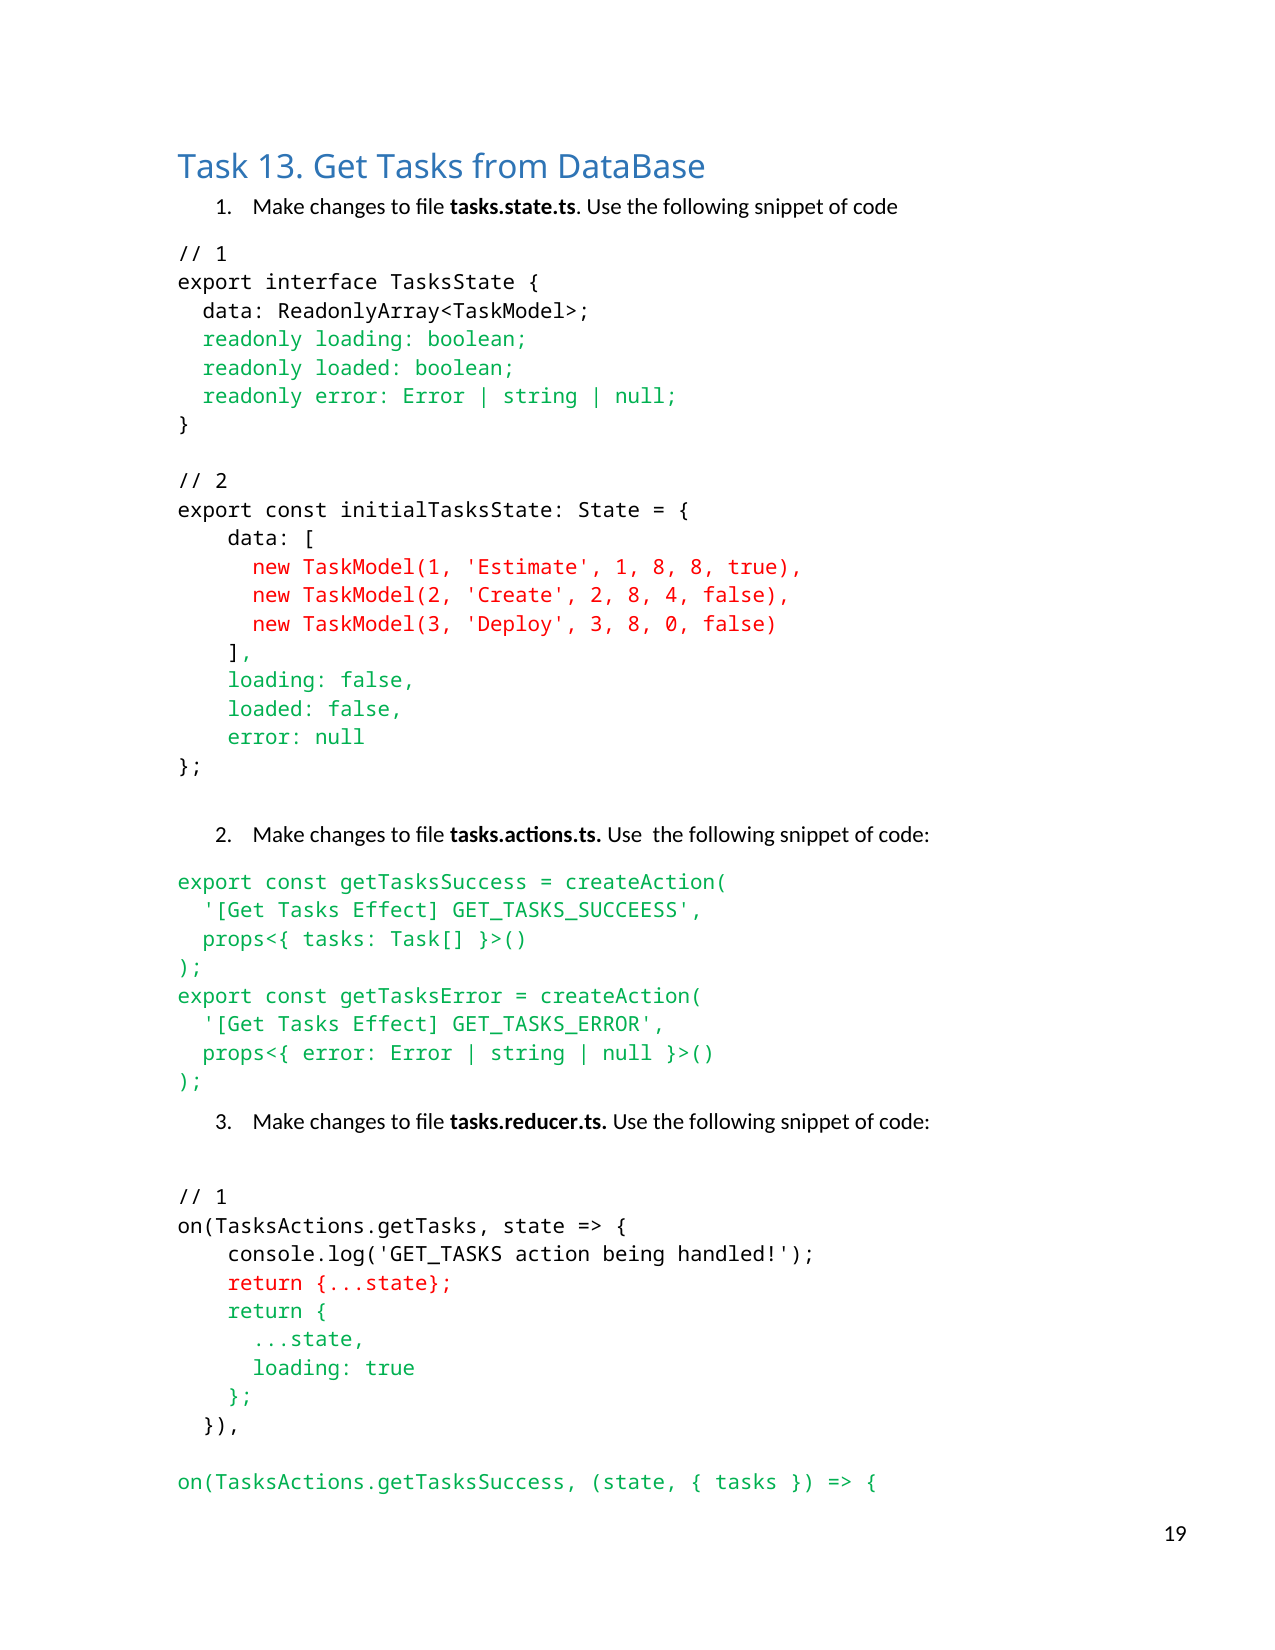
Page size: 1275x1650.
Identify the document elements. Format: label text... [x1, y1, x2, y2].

text loading: false, [177, 666, 1186, 694]
text data: ReadonlyArray<TaskModel>; [177, 296, 1186, 324]
list Make changes to file tasks.state.ts. Use the following snippet of code [215, 192, 1186, 220]
text readonly loading: boolean; [177, 324, 1186, 353]
text readonly loaded: boolean; [177, 353, 1186, 381]
text new TaskModel(1, 'Estimate', 1, 8, 8, true), [177, 552, 1186, 580]
text return {...state}; [177, 1268, 1186, 1296]
text }; [177, 1381, 1186, 1410]
text }), [177, 1410, 1186, 1438]
text // 2 [177, 466, 1186, 495]
list Make changes to file tasks.reducer.ts. Use the following snippet of code: [215, 1107, 1186, 1135]
text ], [177, 637, 1186, 666]
text ...state, [177, 1324, 1186, 1353]
text // 1 [177, 1182, 1186, 1211]
text new TaskModel(2, 'Create', 2, 8, 4, false), [177, 580, 1186, 609]
text '[Get Tasks Effect] GET_TASKS_SUCCEESS', [177, 896, 1186, 924]
subtitle Task 13. Get Tasks from DataBase [177, 143, 1186, 188]
text } [177, 409, 1186, 438]
text ); [177, 1066, 1186, 1094]
text new TaskModel(3, 'Deploy', 3, 8, 0, false) [177, 609, 1186, 637]
text data: [ [177, 523, 1186, 552]
text readonly error: Error | string | null; [177, 381, 1186, 409]
text '[Get Tasks Effect] GET_TASKS_ERROR', [177, 1009, 1186, 1038]
text loaded: false, [177, 694, 1186, 722]
text on(TasksActions.getTasks, state => { [177, 1211, 1186, 1239]
text export interface TasksState { [177, 267, 1186, 296]
text }; [177, 751, 1186, 779]
text on(TasksActions.getTasksSuccess, (state, { tasks }) => { [177, 1467, 1186, 1495]
text export const initialTasksState: State = { [177, 495, 1186, 523]
text export const getTasksSuccess = createAction( [177, 867, 1186, 896]
text error: null [177, 722, 1186, 751]
text console.log('GET_TASKS action being handled!'); [177, 1239, 1186, 1268]
text return { [177, 1296, 1186, 1324]
text ); [177, 952, 1186, 981]
text // 1 [177, 239, 1186, 267]
text props<{ tasks: Task[] }>() [177, 924, 1186, 952]
text export const getTasksError = createAction( [177, 981, 1186, 1009]
list Make changes to file tasks.actions.ts. Use the following snippet of code: [215, 820, 1186, 848]
text loading: true [177, 1353, 1186, 1381]
text props<{ error: Error | string | null }>() [177, 1038, 1186, 1066]
